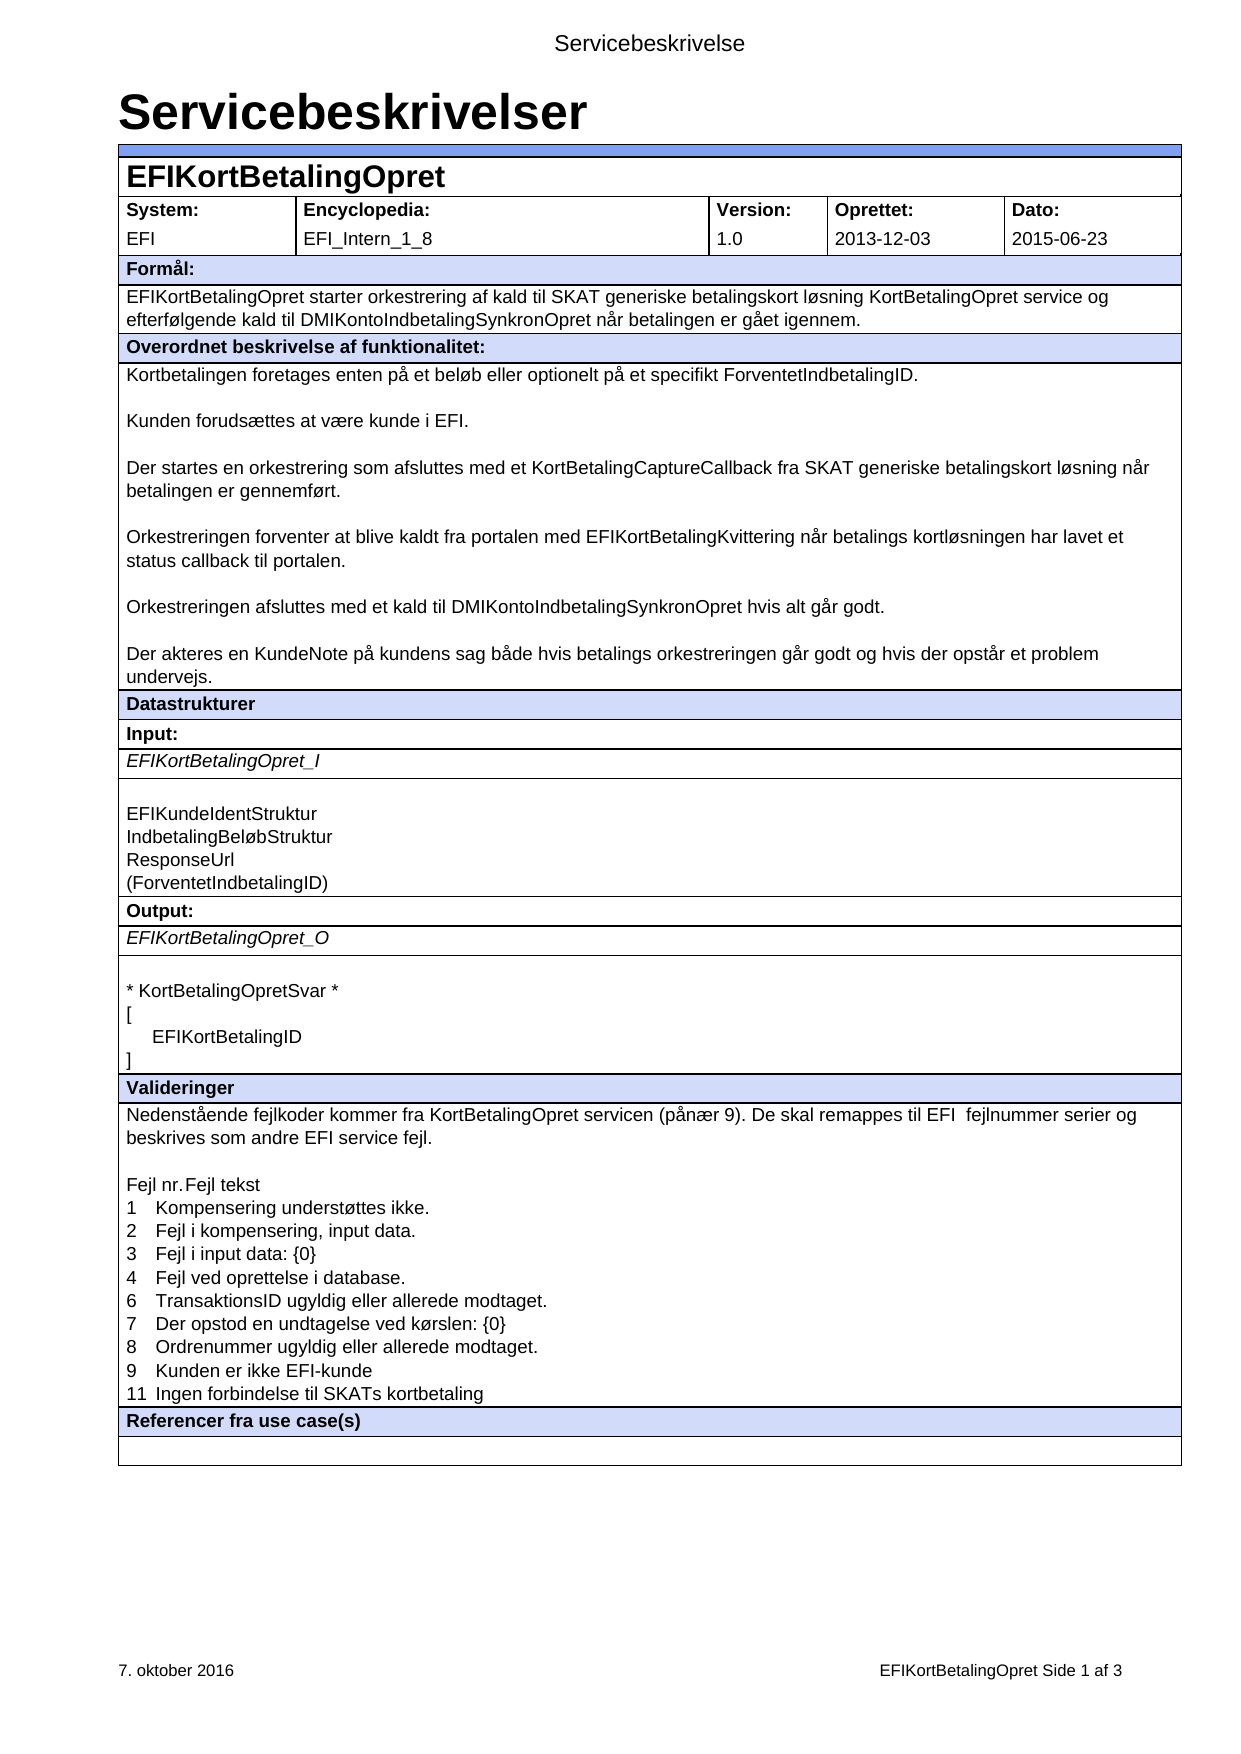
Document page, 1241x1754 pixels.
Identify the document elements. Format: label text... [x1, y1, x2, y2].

table_cell EFIKortBetalingOpret starter orkestrering af kald til SKAT generiske betalingskort løsning KortBetalingOpret service og efterfølgende kald til DMIKontoIndbetalingSynkronOpret når betalingen er gået igennem. [119, 286, 1181, 332]
table_cell [119, 1437, 1181, 1465]
table_cell EFIKortBetalingOpret [119, 158, 1181, 196]
table_cell Dato: [1005, 197, 1181, 225]
table_cell EFIKortBetalingOpret_O [119, 927, 1181, 955]
table_cell Nedenstående fejlkoder kommer fra KortBetalingOpret servicen (pånær 9). De skal remappes til EFI fejlnummer serier og beskrives som andre EFI service fejl. Fejl nr. Fejl tekst 1 Kompensering understøttes ikke. 2 Fejl i kompensering, input data. 3 Fejl i input data: {0} 4 Fejl ved oprettelse i database. 6 TransaktionsID ugyldig eller allerede modtaget. 7 Der opstod en undtagelse ved kørslen: {0} 8 Ordrenummer ugyldig eller allerede modtaget. 9 Kunden er ikke EFI-kunde 11 Ingen forbindelse til SKATs kortbetaling [119, 1104, 1181, 1406]
table_cell Oprettet: [828, 197, 1004, 225]
table_cell Input: [119, 720, 1181, 748]
table_cell * KortBetalingOpretSvar * [ EFIKortBetalingID ] [119, 956, 1181, 1073]
table_cell EFIKortBetalingOpret_I [119, 750, 1181, 778]
table_cell EFI_Intern_1_8 [297, 225, 708, 254]
table_cell Referencer fra use case(s) [119, 1408, 1181, 1436]
table_cell System: [119, 197, 295, 225]
table_cell Datastrukturer [119, 691, 1181, 719]
table_header [119, 145, 1181, 156]
text Servicebeskrivelser [118, 82, 1181, 140]
table_cell Valideringer [119, 1075, 1181, 1102]
table_cell Kortbetalingen foretages enten på et beløb eller optionelt på et specifikt ForventetIndbetalingID. Kunden forudsættes at være kunde i EFI. Der startes en orkestrering som afsluttes med et KortBetalingCaptureCallback fra SKAT generiske betalingskort løsning når betalingen er gennemført. Orkestreringen forventer at blive kaldt fra portalen med EFIKortBetalingKvittering når betalings kortløsningen har lavet et status callback til portalen. Orkestreringen afsluttes med et kald til DMIKontoIndbetalingSynkronOpret hvis alt går godt. Der akteres en KundeNote på kundens sag både hvis betalings orkestreringen går godt og hvis der opstår et problem undervejs. [119, 364, 1181, 689]
table_cell Encyclopedia: [297, 197, 708, 225]
table_cell Overordnet beskrivelse af funktionalitet: [119, 334, 1181, 362]
table_cell 1.0 [710, 225, 827, 254]
table_cell Version: [710, 197, 827, 225]
table_cell EFIKundeIdentStruktur IndbetalingBeløbStruktur ResponseUrl (ForventetIndbetalingID) [119, 779, 1181, 896]
table_cell Output: [119, 897, 1181, 925]
table_cell 2013-12-03 [828, 225, 1004, 254]
table_cell Formål: [119, 256, 1181, 284]
table_cell 2015-06-23 [1005, 225, 1181, 254]
table_cell EFI [119, 225, 295, 254]
